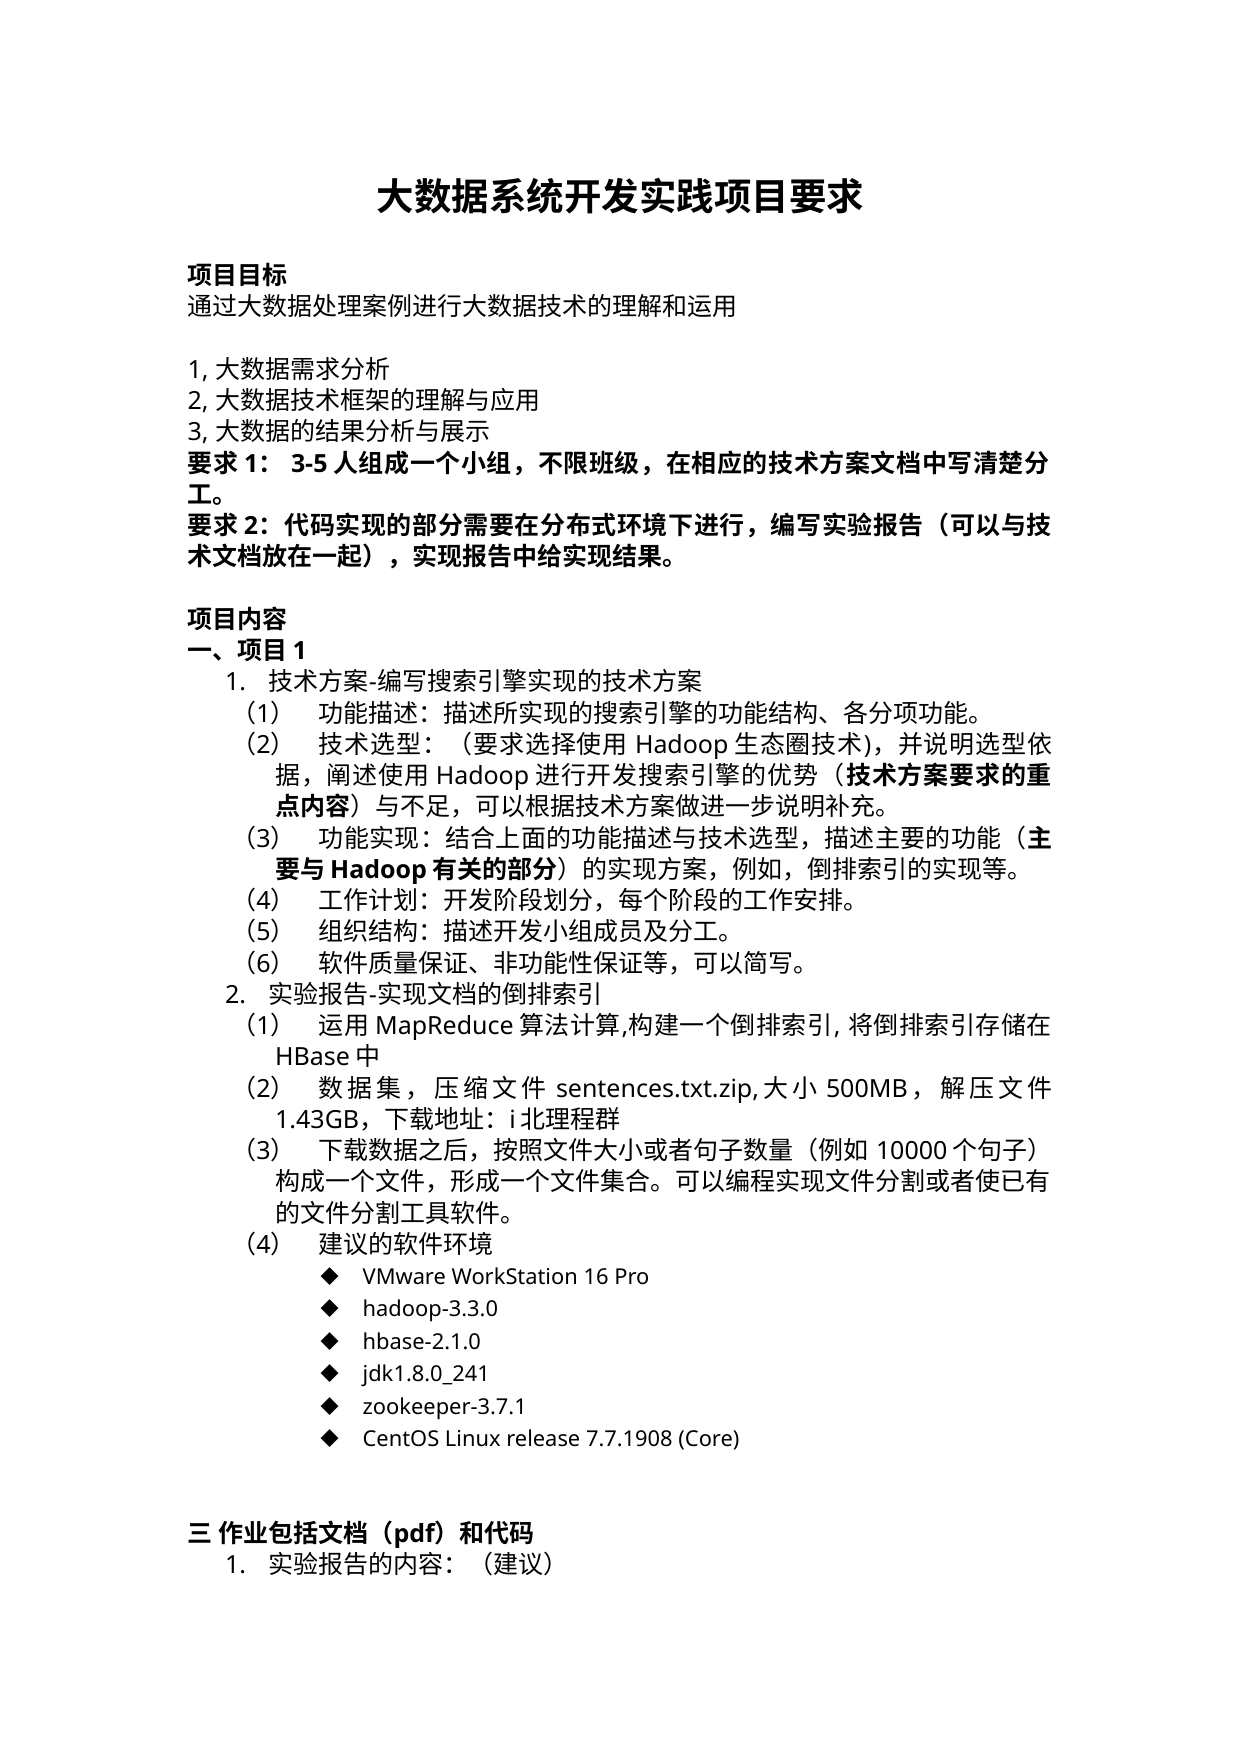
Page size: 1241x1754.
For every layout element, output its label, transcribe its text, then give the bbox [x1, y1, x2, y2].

text 3, 大数据的结果分析与展示 [187, 416, 1053, 447]
text 要求1： 3-5人组成一个小组，不限班级，在相应的技术方案文档中写清楚分工。 [187, 447, 1053, 509]
list 组织结构：描述开发小组成员及分工。 [231, 916, 1053, 947]
list 技术方案-编写搜索引擎实现的技术方案 [225, 666, 1053, 697]
list 技术选型：（要求选择使用Hadoop生态圈技术)，并说明选型依据，阐述使用Hadoop进行开发搜索引擎的优势（技术方案要求的重点内容）与不足，可以根据技术方案做进一步说明补充。 [231, 728, 1053, 822]
list VMware WorkStation 16 Pro [319, 1259, 1053, 1292]
text 项目内容 [187, 603, 1053, 634]
text 大数据系统开发实践项目要求 [187, 162, 1053, 227]
list zookeeper-3.7.1 [319, 1389, 1053, 1422]
list hadoop-3.3.0 [319, 1292, 1053, 1324]
text 一、项目1 [187, 634, 1053, 666]
list 下载数据之后，按照文件大小或者句子数量（例如10000个句子）构成一个文件，形成一个文件集合。可以编程实现文件分割或者使已有的文件分割工具软件。 [231, 1134, 1053, 1228]
text 要求2：代码实现的部分需要在分布式环境下进行，编写实验报告（可以与技术文档放在一起），实现报告中给实现结果。 [187, 509, 1053, 572]
list 数据集，压缩文件sentences.txt.zip,大小500MB，解压文件1.43GB，下载地址：i北理程群 [231, 1072, 1053, 1134]
list 工作计划：开发阶段划分，每个阶段的工作安排。 [231, 884, 1053, 916]
list jdk1.8.0_241 [319, 1357, 1053, 1389]
text 项目目标 [187, 259, 1053, 291]
list 软件质量保证、非功能性保证等，可以简写。 [231, 947, 1053, 978]
list CentOS Linux release 7.7.1908 (Core) [319, 1422, 1053, 1454]
list 实验报告的内容：（建议） [225, 1548, 1053, 1579]
list 运用MapReduce算法计算,构建一个倒排索引, 将倒排索引存储在HBase中 [231, 1009, 1053, 1072]
text 2, 大数据技术框架的理解与应用 [187, 384, 1053, 416]
list 实验报告-实现文档的倒排索引 [225, 978, 1053, 1009]
list 建议的软件环境 [231, 1228, 1053, 1259]
list 功能描述：描述所实现的搜索引擎的功能结构、各分项功能。 [231, 697, 1053, 728]
list hbase-2.1.0 [319, 1324, 1053, 1357]
text 通过大数据处理案例进行大数据技术的理解和运用 [187, 291, 1053, 322]
text 三 作业包括文档（pdf）和代码 [187, 1517, 1053, 1548]
text 1, 大数据需求分析 [187, 353, 1053, 384]
list 功能实现：结合上面的功能描述与技术选型，描述主要的功能（主要与Hadoop有关的部分）的实现方案，例如，倒排索引的实现等。 [231, 822, 1053, 884]
